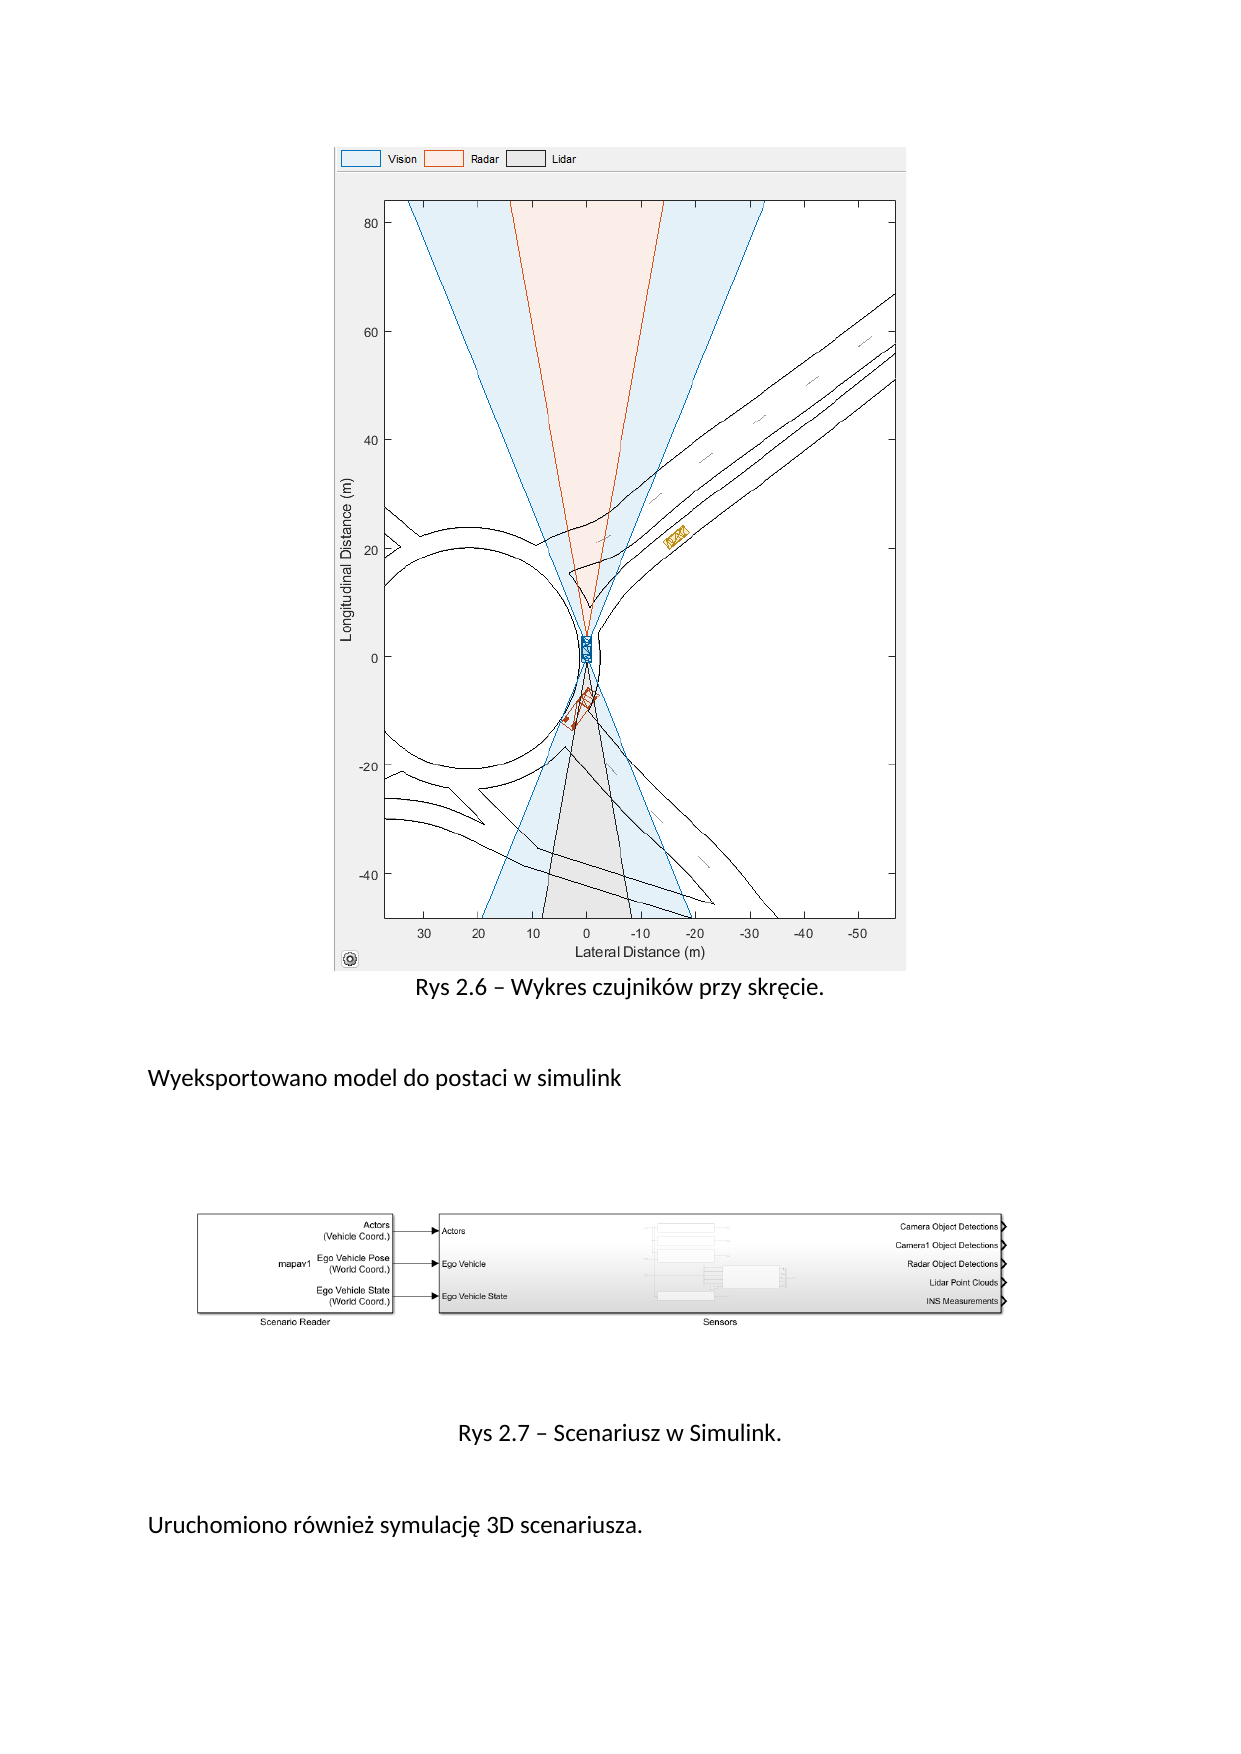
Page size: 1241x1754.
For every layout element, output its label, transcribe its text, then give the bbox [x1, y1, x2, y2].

text Uruchomiono również symulację 3D scenariusza. [148, 1509, 1093, 1539]
text Rys 2.7 – Scenariusz w Simulink. [148, 1417, 1093, 1448]
text Wyeksportowano model do postaci w simulink [148, 1062, 1093, 1093]
picture [334, 147, 907, 971]
text Rys 2.6 – Wykres czujników przy skręcie. [148, 971, 1093, 1001]
picture [147, 1123, 1092, 1418]
